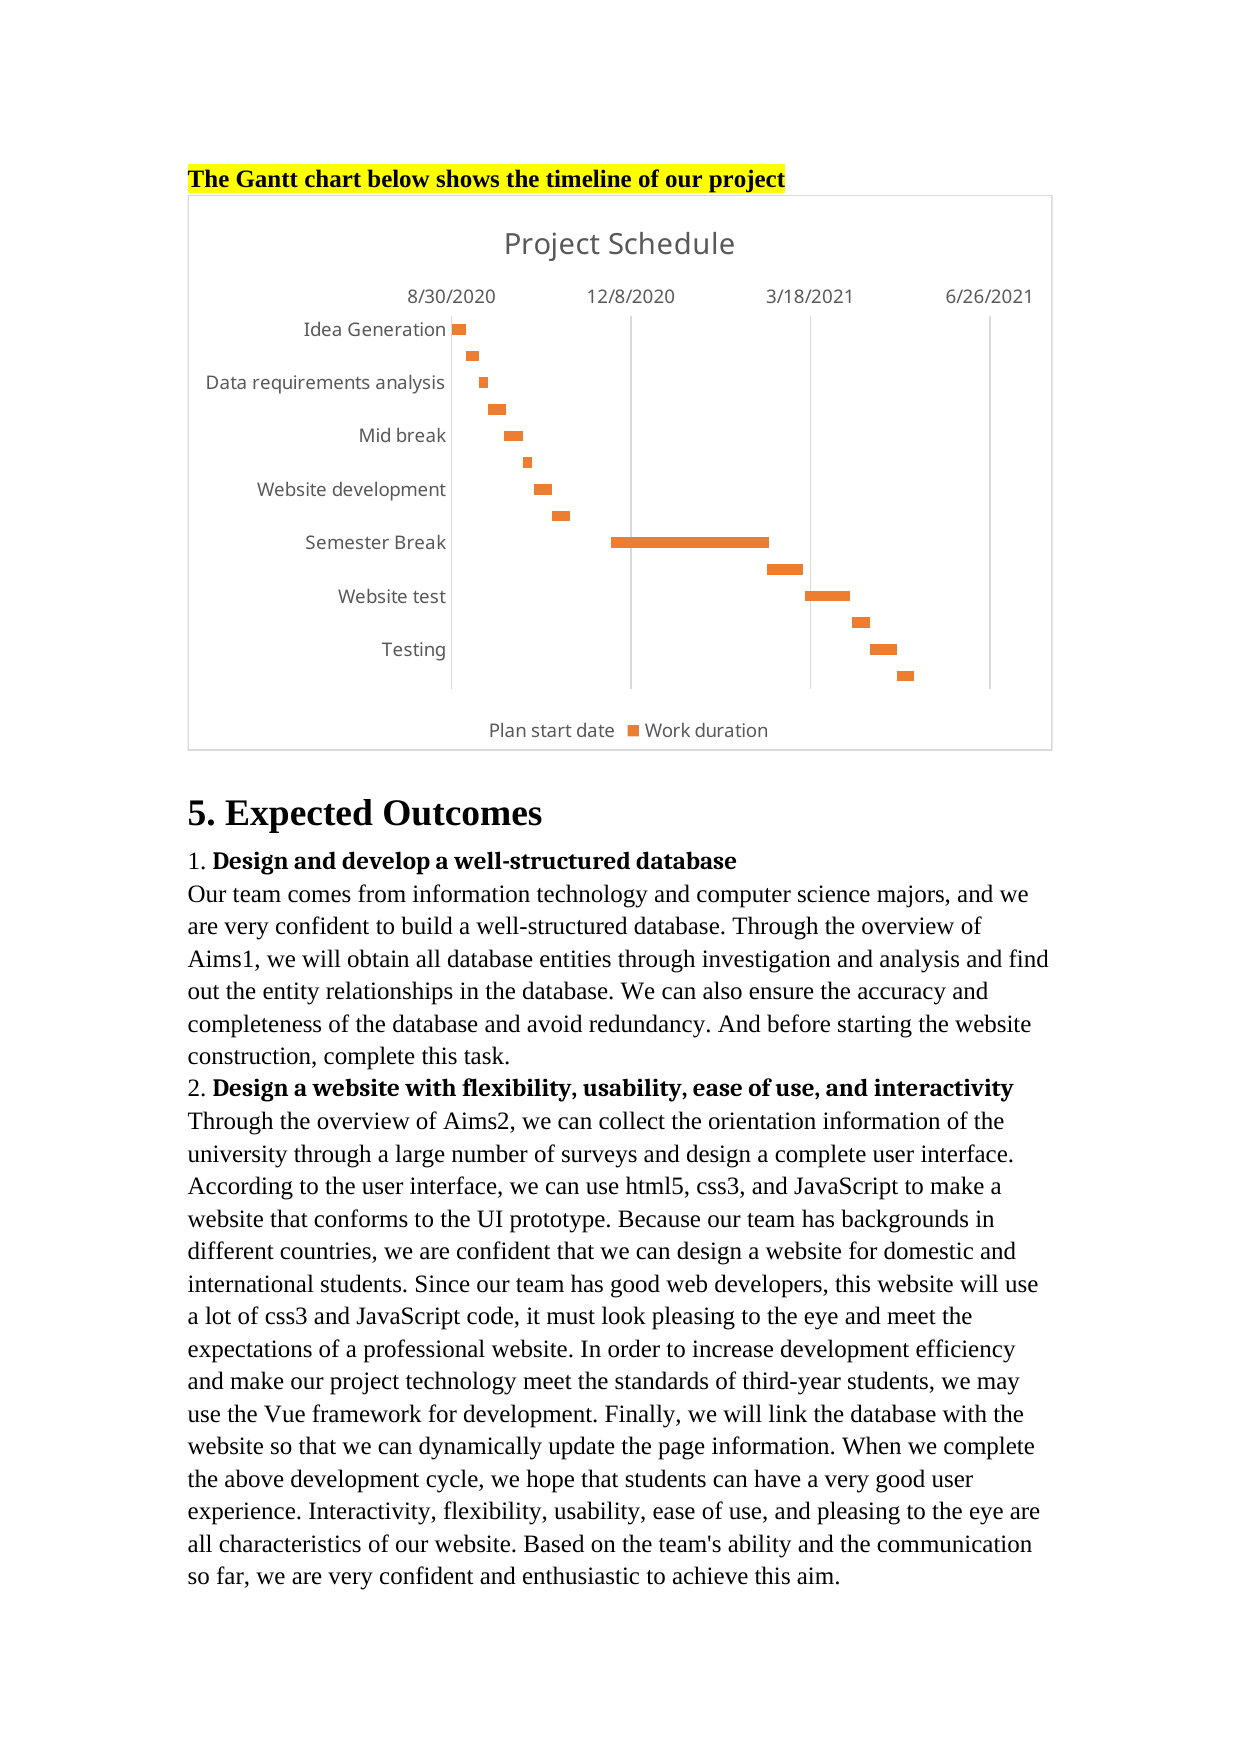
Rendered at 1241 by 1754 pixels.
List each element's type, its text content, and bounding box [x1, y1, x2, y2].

text 2. Design a website with flexibility, usability, ease of use, and interactivity Through the overview of Aims2, we can collect the orientation information of the university through a large number of surveys and design a complete user interface. According to the user interface, we can use html5, css3, and JavaScript to make a website that conforms to the UI prototype. Because our team has backgrounds in different countries, we are confident that we can design a website for domestic and international students. Since our team has good web developers, this website will use a lot of css3 and JavaScript code, it must look pleasing to the eye and meet the expectations of a professional website. In order to increase development efficiency and make our project technology meet the standards of third-year students, we may use the Vue framework for development. Finally, we will link the database with the website so that we can dynamically update the page information. When we complete the above development cycle, we hope that students can have a very good user experience. Interactivity, flexibility, usability, ease of use, and pleasing to the eye are all characteristics of our website. Based on the team's ability and the communication so far, we are very confident and enthusiastic to achieve this aim. [187, 1072, 1053, 1592]
text The Gantt chart below shows the timeline of our project [187, 162, 1053, 194]
text 5. Expected Outcomes [187, 779, 1053, 844]
text Our team comes from information technology and computer science majors, and we are very confident to build a well-structured database. Through the overview of Aims1, we will obtain all database entities through investigation and analysis and find out the entity relationships in the database. We can also ensure the accuracy and completeness of the database and avoid redundancy. And before starting the website construction, complete this task. [187, 877, 1053, 1072]
text 1. Design and develop a well-structured database [187, 844, 1053, 877]
